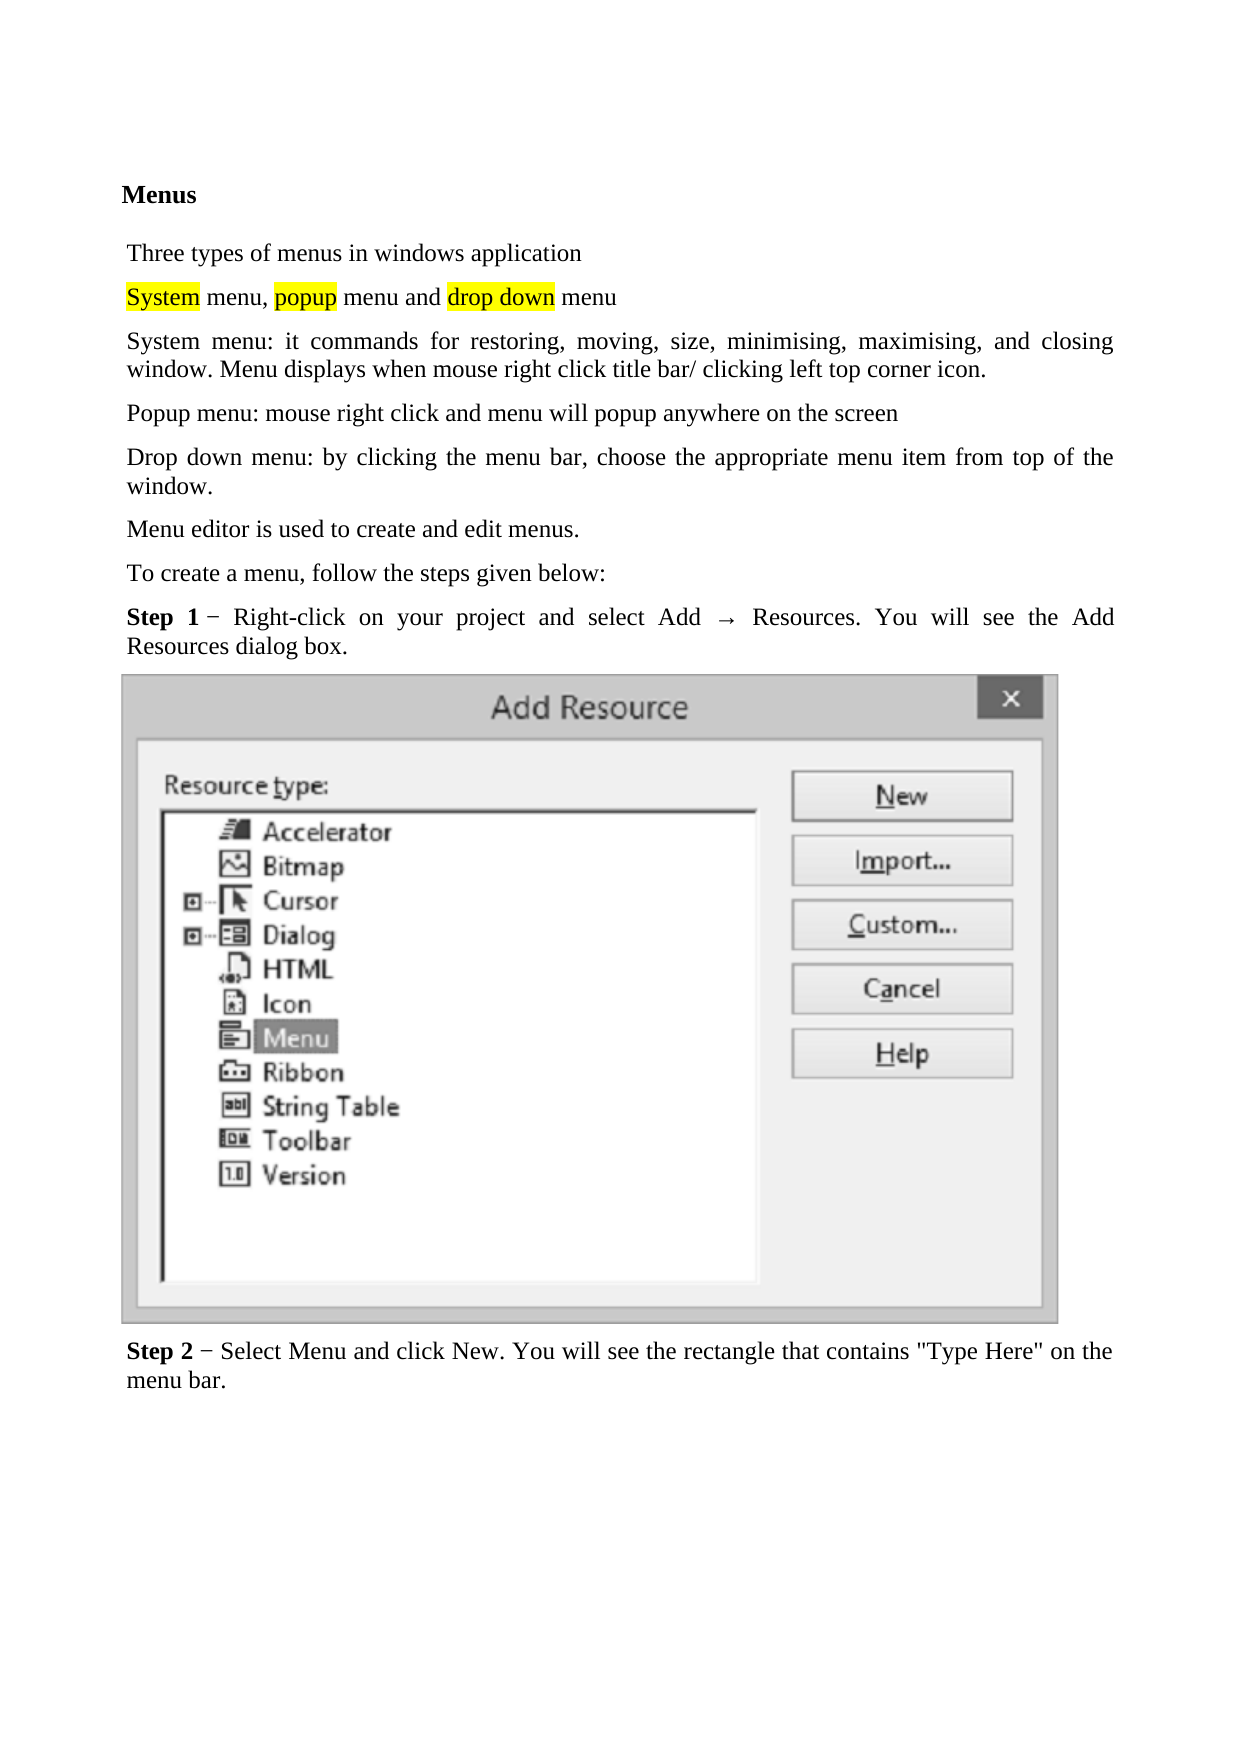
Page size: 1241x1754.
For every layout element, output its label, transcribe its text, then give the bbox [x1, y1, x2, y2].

picture [121, 674, 1059, 1324]
text System menu, popup menu and drop down menu [555, 282, 1115, 311]
text Menus [121, 179, 1120, 209]
text Popup menu: mouse right click and menu will popup anywhere on the screen [126, 398, 1115, 427]
text Menu editor is used to create and edit menus. [126, 514, 1115, 543]
text Step 1 − Right-click on your project and select Add → Resources. You will see the Add Resources dialog box. [126, 602, 1115, 659]
text Three types of menus in windows application [126, 238, 1115, 267]
text To create a menu, follow the steps given below: [126, 558, 1115, 587]
text Drop down menu: by clicking the menu bar, choose the appropriate menu item from top of the window. [126, 442, 1115, 499]
text Step 2 − Select Menu and click New. You will see the rectangle that contains "Type Here" on the menu bar. [126, 1336, 1115, 1394]
text System menu, popup menu and drop down menu [337, 282, 447, 311]
text System menu: it commands for restoring, moving, size, minimising, maximising, and closing window. Menu displays when mouse right click title bar/ clicking left top corner icon. [126, 326, 1115, 383]
